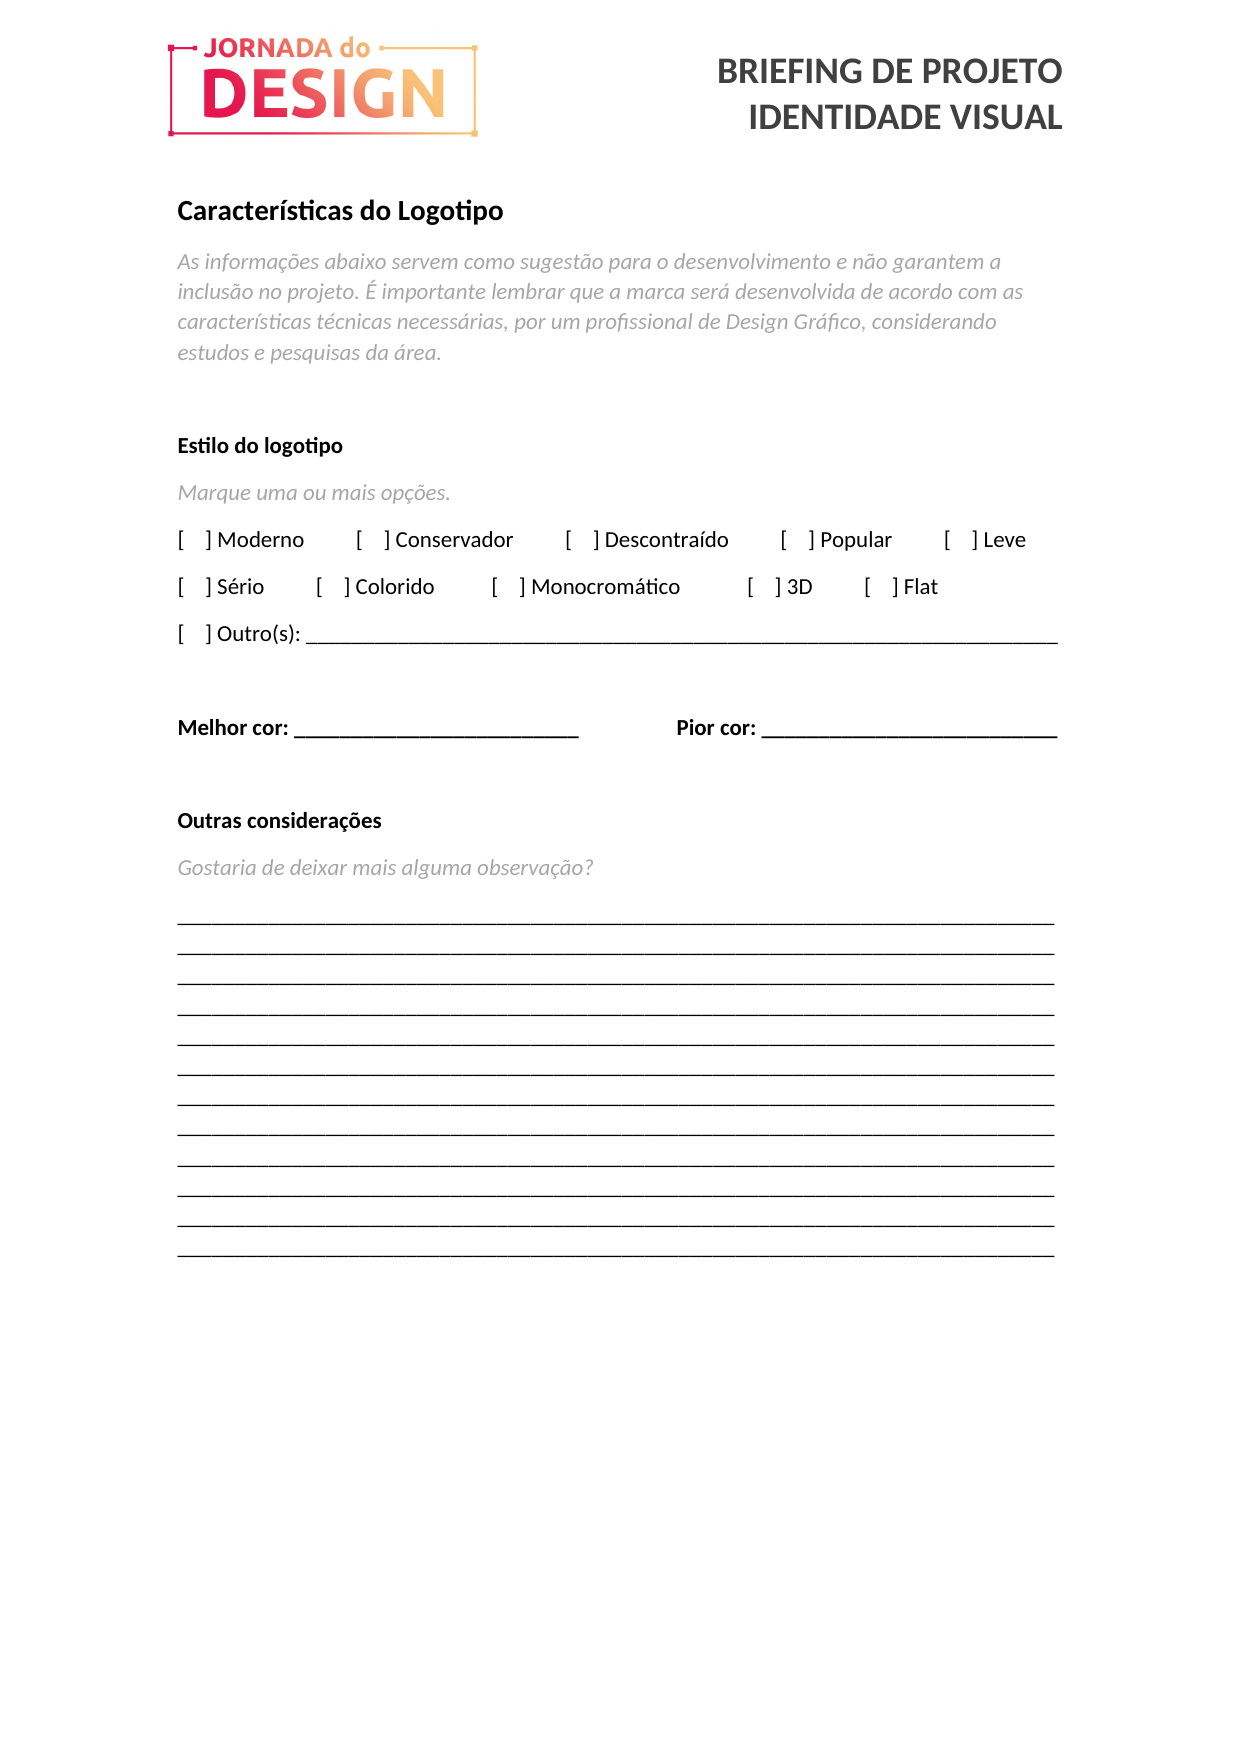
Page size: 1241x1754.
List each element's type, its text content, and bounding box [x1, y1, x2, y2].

picture [150, 25, 492, 149]
text Características do Logotipo [177, 192, 1063, 228]
text Marque uma ou mais opções. [177, 478, 1063, 506]
text Outras considerações [177, 806, 1063, 834]
text [ ] Outro(s): __________________________________________________________________ [177, 619, 1063, 647]
text Melhor cor: _________________________ Pior cor: __________________________ [177, 713, 1063, 741]
text [ ] Moderno [ ] Conservador [ ] Descontraído [ ] Popular [ ] Leve [177, 525, 1063, 553]
text Estilo do logotipo [177, 431, 1063, 459]
text __________________________________________________________________________________________________________________________________________________________ _____________________________________________________________________________ __________________________________________________________________________________________________________________________________________________________ _____________________________________________________________________________ __________________________________________________________________________________________________________________________________________________________ _____________________________________________________________________________ __________________________________________________________________________________________________________________________________________________________ _____________________________________________________________________________ [177, 900, 1063, 1261]
text As informações abaixo servem como sugestão para o desenvolvimento e não garantem a inclusão no projeto. É importante lembrar que a marca será desenvolvida de acordo com as características técnicas necessárias, por um profissional de Design Gráfico, considerando estudos e pesquisas da área. [177, 247, 1063, 366]
text Gostaria de deixar mais alguma observação? [177, 853, 1063, 881]
text [ ] Sério [ ] Colorido [ ] Monocromático [ ] 3D [ ] Flat [177, 572, 1063, 600]
